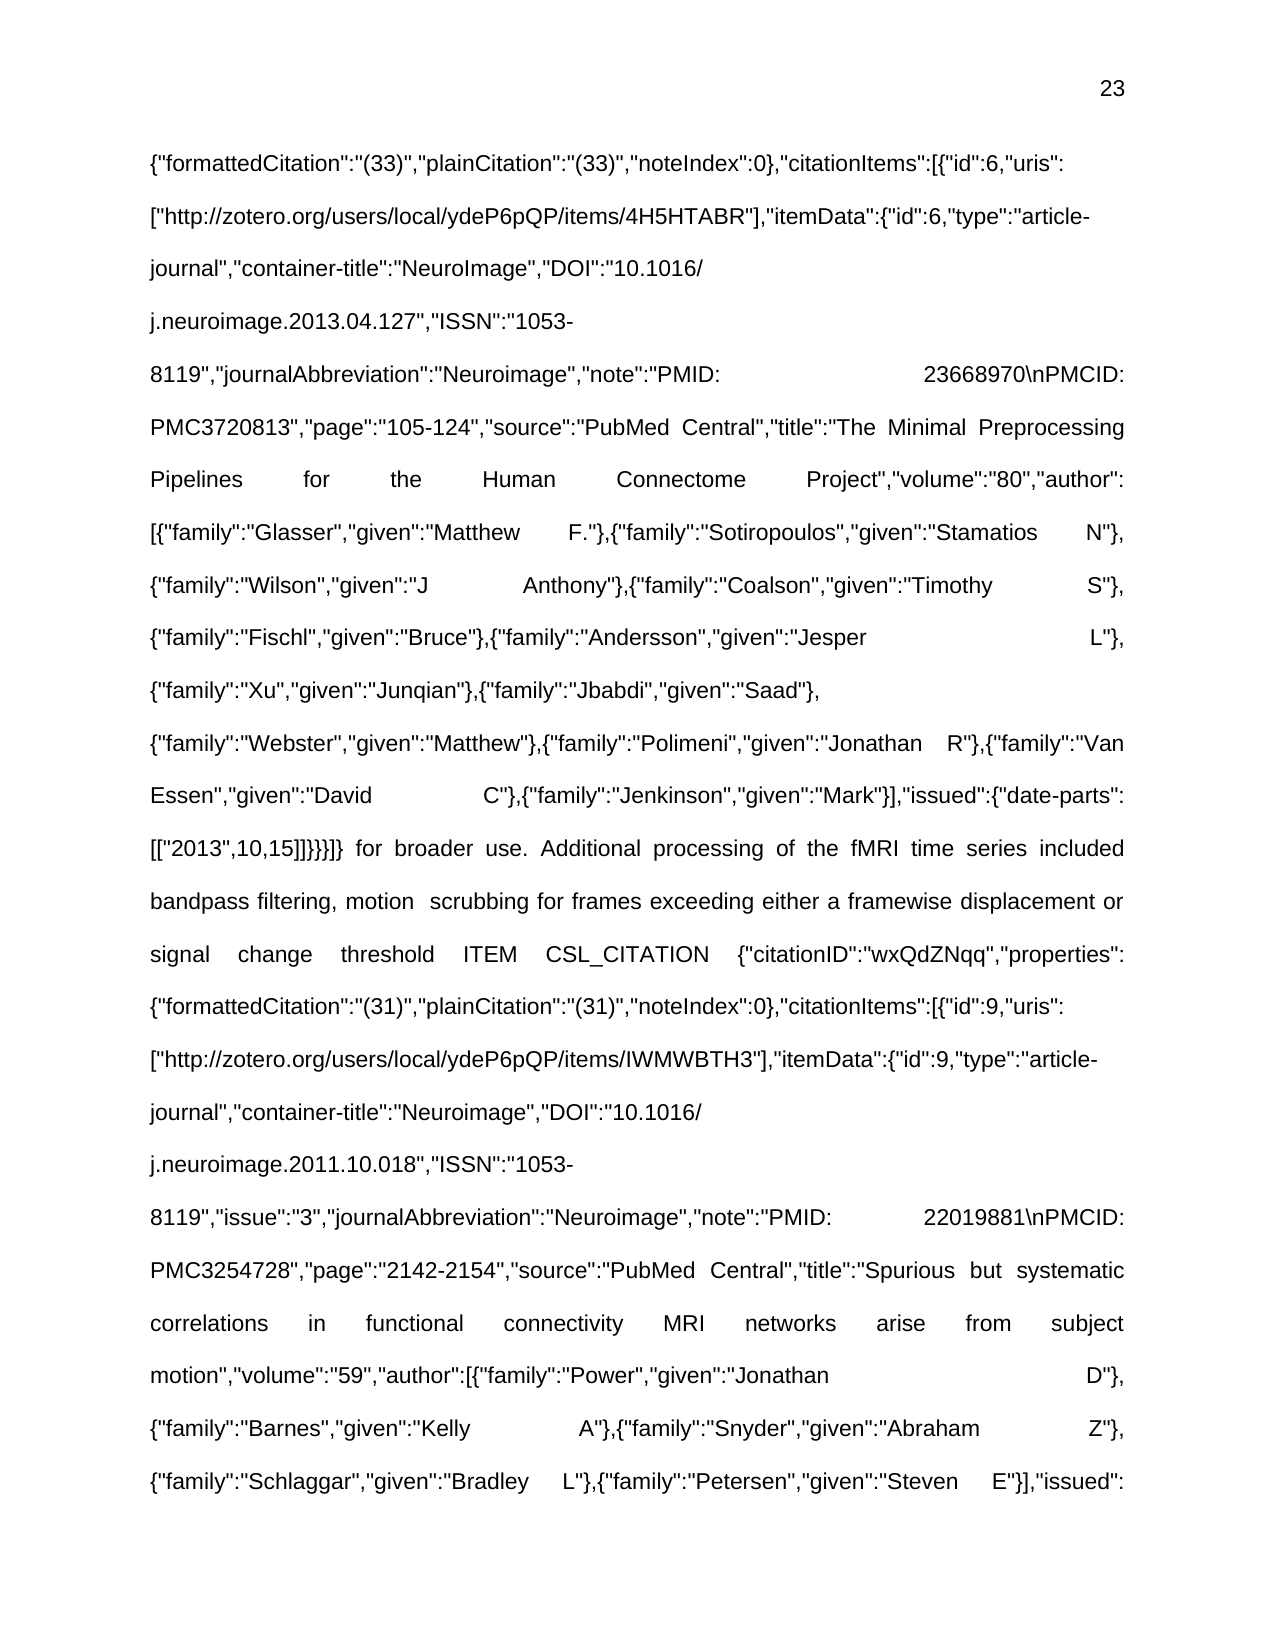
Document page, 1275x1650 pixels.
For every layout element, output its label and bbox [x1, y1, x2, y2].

text [150, 150, 1125, 1494]
